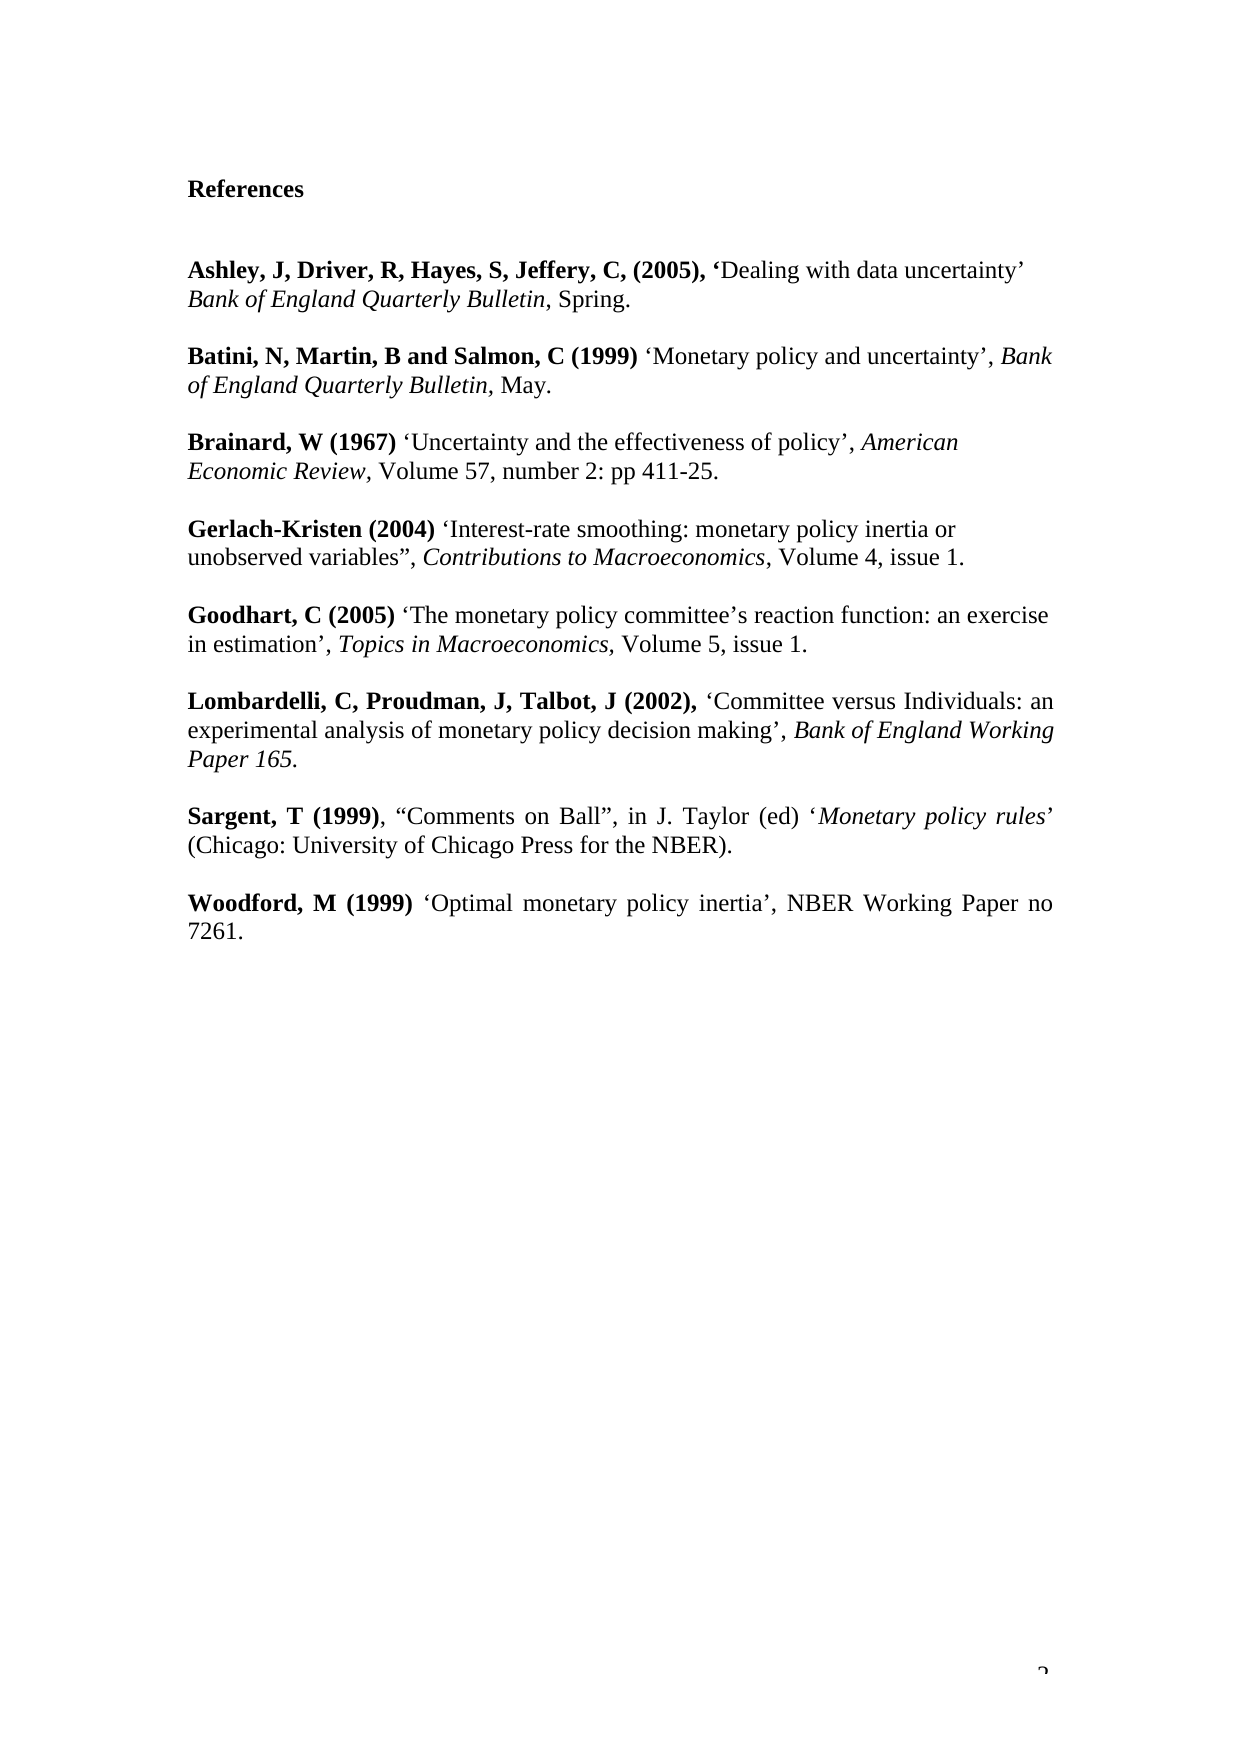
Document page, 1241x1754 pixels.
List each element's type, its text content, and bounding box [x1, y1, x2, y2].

text Ashley, J, Driver, R, Hayes, S, Jeffery, C, (2005), ‘Dealing with data uncertainty’ [187, 255, 1119, 284]
text Sargent, T (1999), “Comments on Ball”, in J. Taylor (ed) ‘Monetary policy rules’ (Chicago: University of Chicago Press for the NBER). [187, 801, 1054, 859]
text Bank of England Quarterly Bulletin, Spring. [187, 284, 1119, 312]
text Lombardelli, C, Proudman, J, Talbot, J (2002), ‘Committee versus Individuals: an experimental analysis of monetary policy decision making’, Bank of England Working Paper 165. [187, 686, 1054, 772]
text Batini, N, Martin, B and Salmon, C (1999) ‘Monetary policy and uncertainty’, Bank of England Quarterly Bulletin, May. [187, 341, 1054, 399]
text Gerlach-Kristen (2004) ‘Interest-rate smoothing: monetary policy inertia or unobserved variables”, Contributions to Macroeconomics, Volume 4, issue 1. [187, 514, 1052, 571]
text Brainard, W (1967) ‘Uncertainty and the effectiveness of policy’, American Economic Review, Volume 57, number 2: pp 411-25. [187, 427, 1052, 485]
subtitle References [187, 174, 1119, 203]
text Woodford, M (1999) ‘Optimal monetary policy inertia’, NBER Working Paper no 7261. [187, 888, 1054, 945]
text Goodhart, C (2005) ‘The monetary policy committee’s reaction function: an exercise in estimation’, Topics in Macroeconomics, Volume 5, issue 1. [187, 600, 1056, 657]
